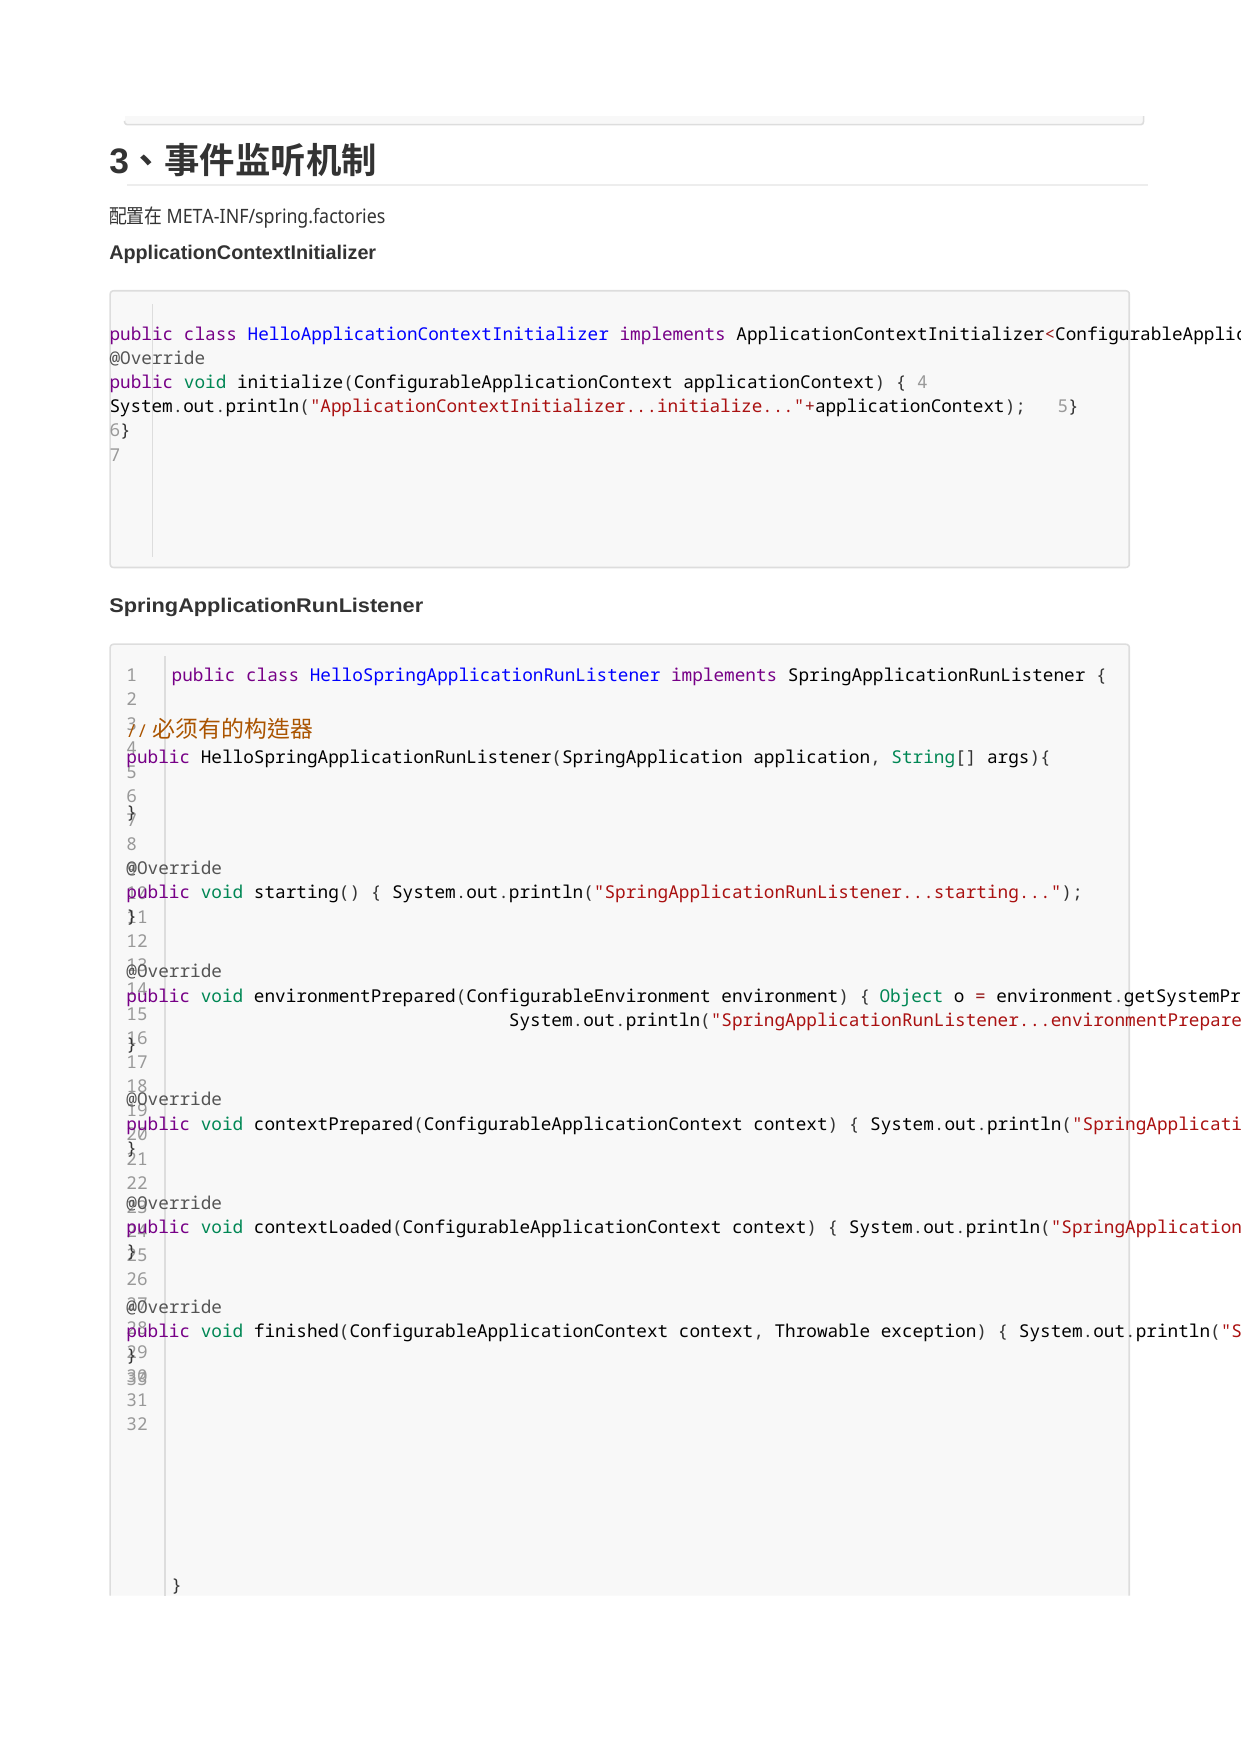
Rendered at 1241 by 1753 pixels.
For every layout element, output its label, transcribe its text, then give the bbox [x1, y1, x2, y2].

text 3、事件监听机制 [109, 135, 1142, 183]
subtitle SpringApplicationRunListener [109, 594, 1142, 616]
text 配置在META-INF/spring.factories ApplicationContextInitializer [109, 203, 444, 263]
